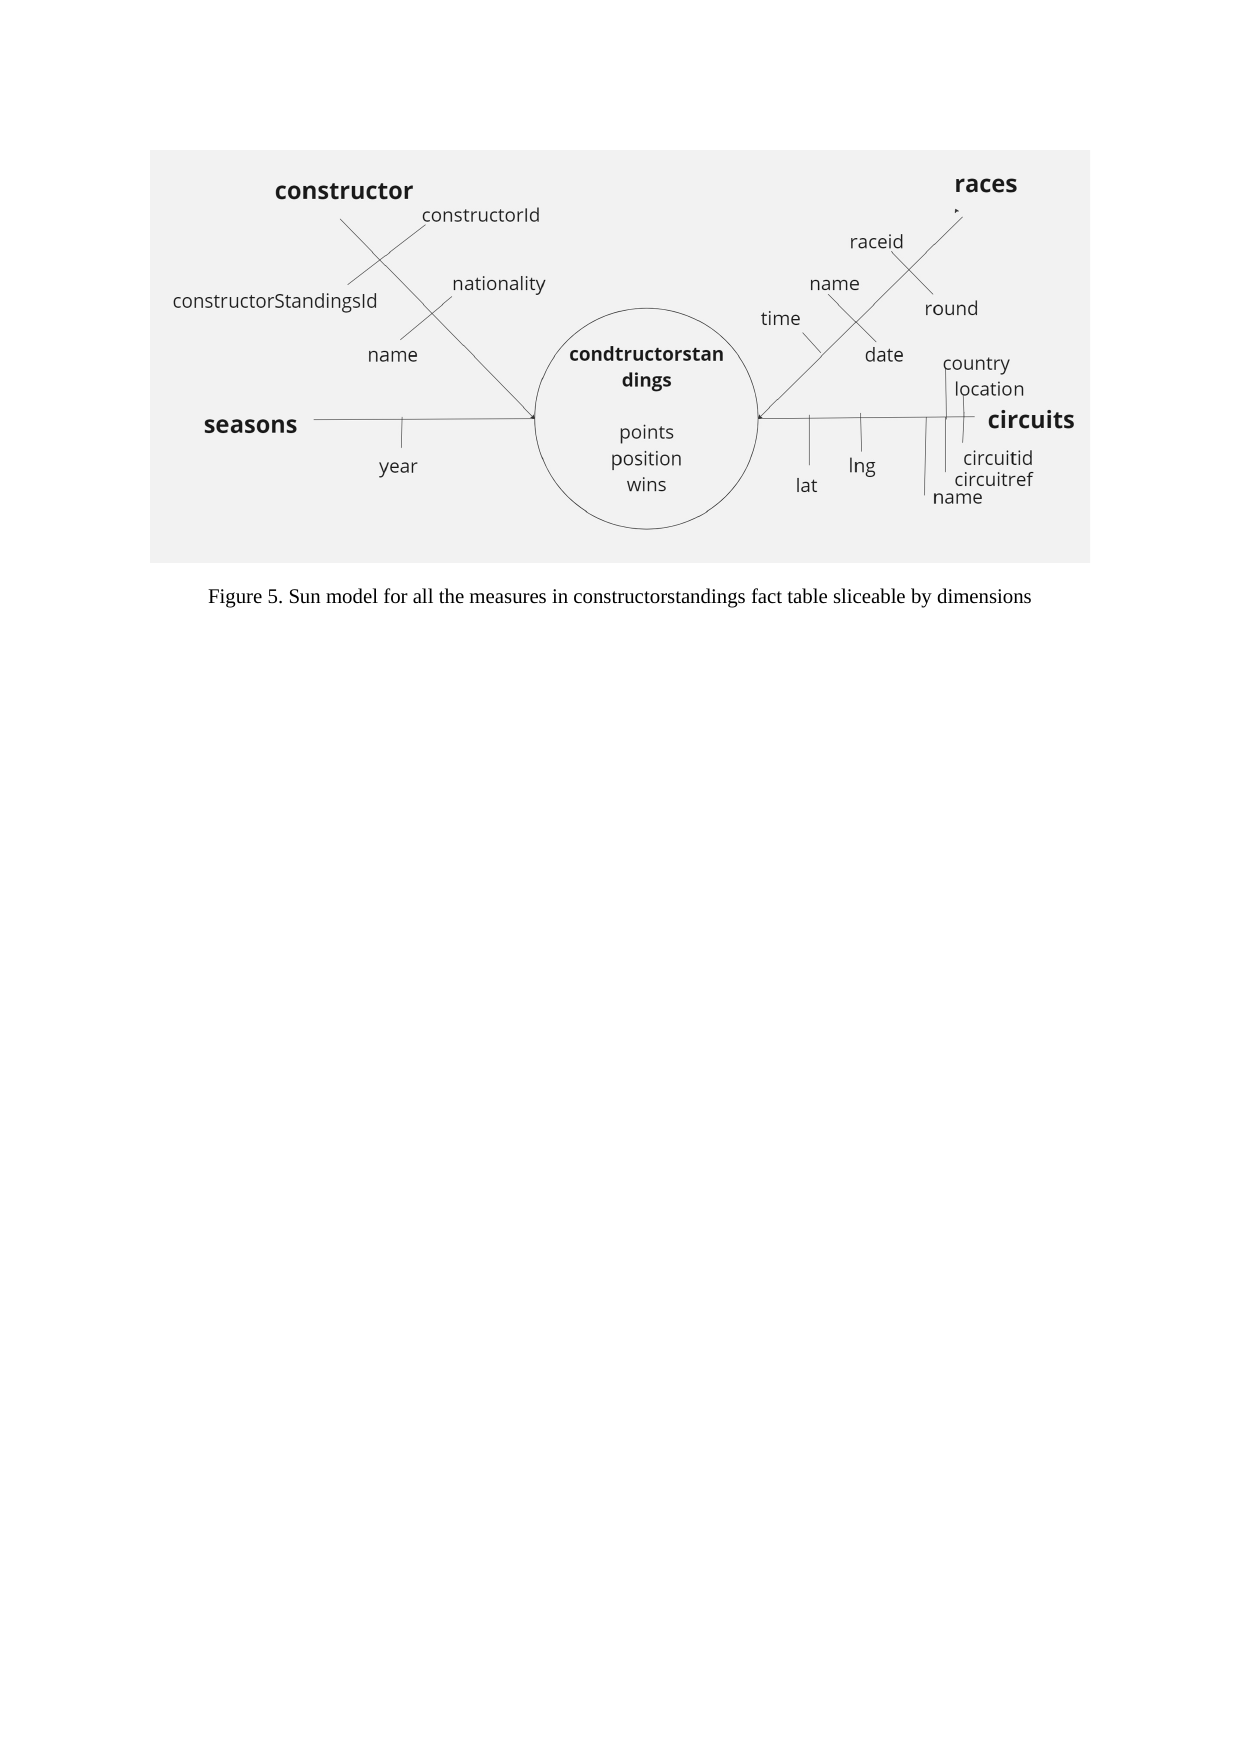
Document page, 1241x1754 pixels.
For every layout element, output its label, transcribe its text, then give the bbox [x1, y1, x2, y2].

text Figure 5. Sun model for all the measures in constructorstandings fact table sliceable by dimensions [150, 584, 1090, 608]
picture [150, 150, 1091, 563]
